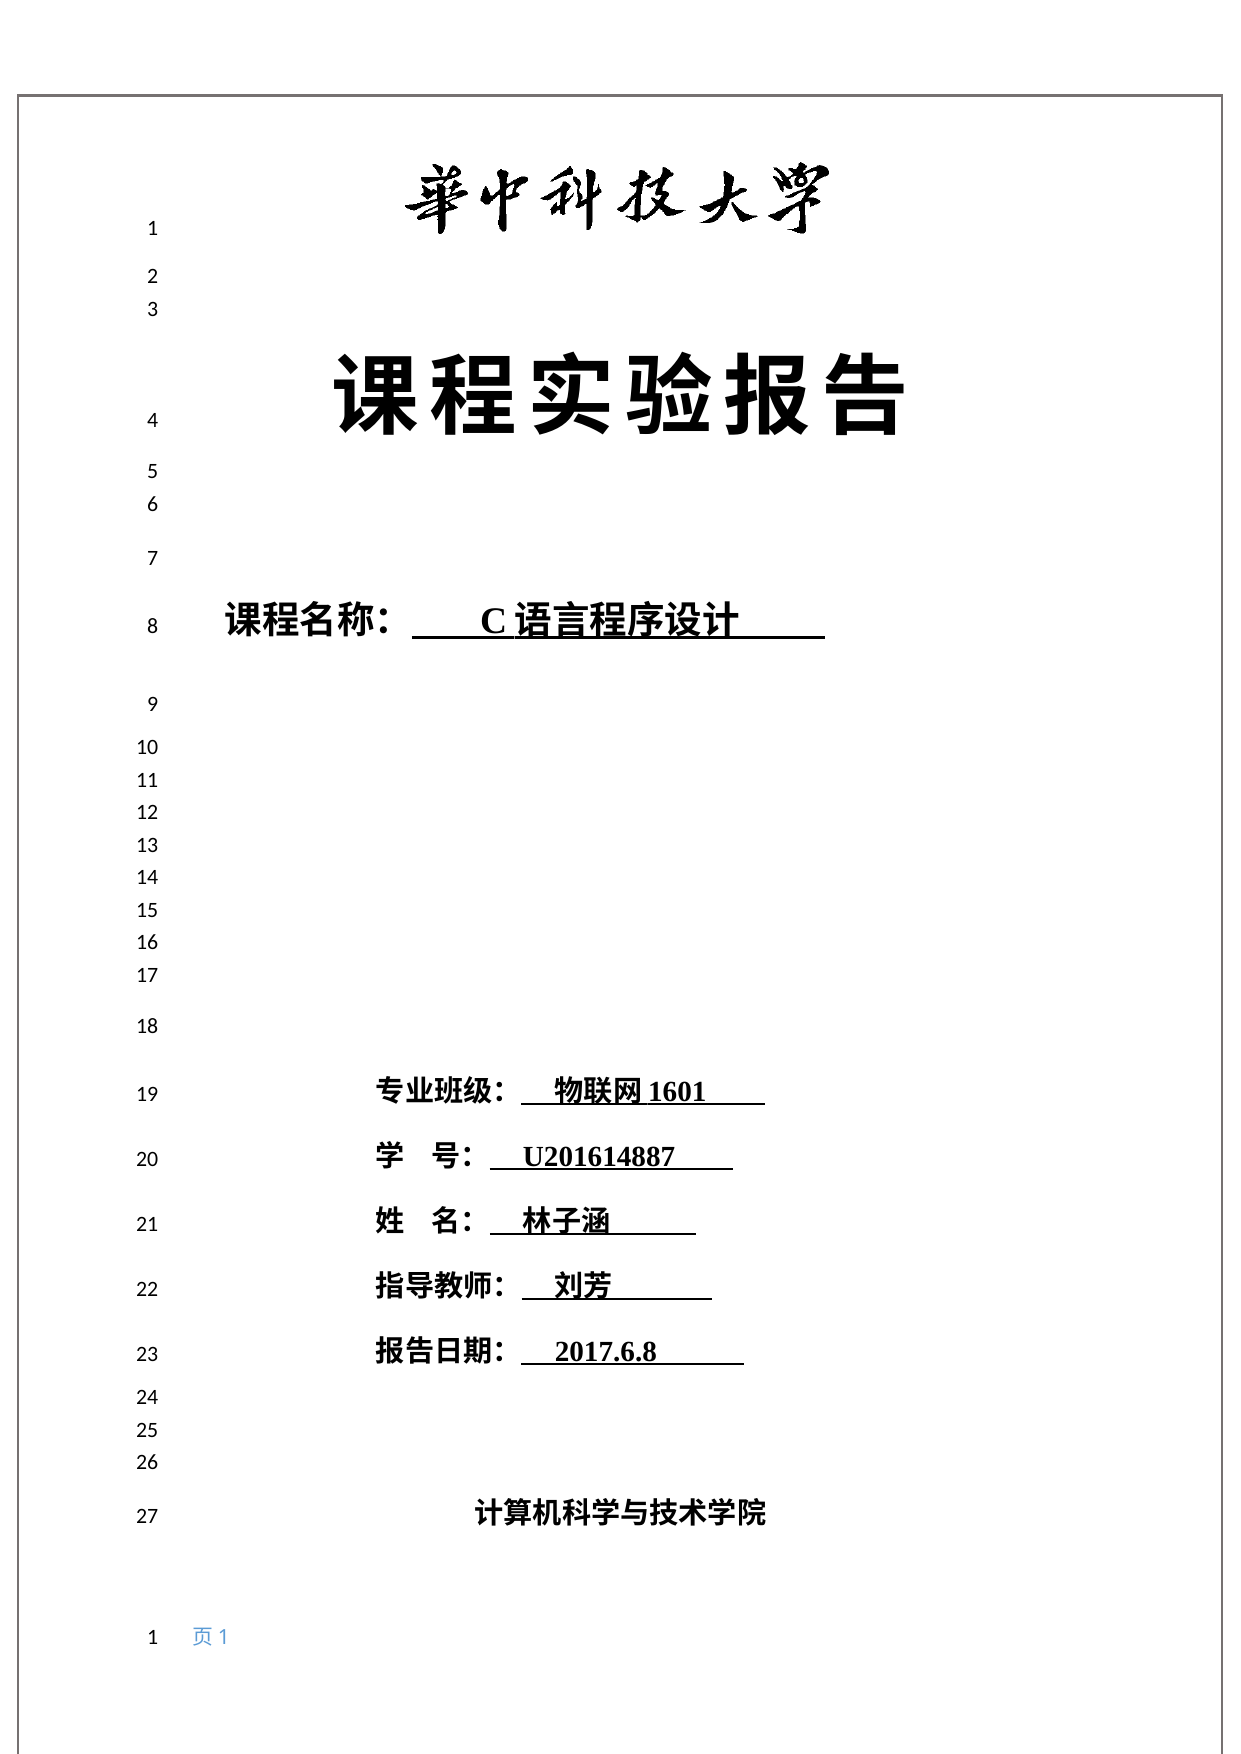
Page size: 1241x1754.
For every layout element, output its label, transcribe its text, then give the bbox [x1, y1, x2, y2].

text 课程名称： C语言程序设计 [187, 584, 1053, 649]
text 姓 名： 林子涵 [187, 1186, 1053, 1251]
text 课 程 实 验 报 告 [187, 324, 1053, 454]
text 计算机科学与技术学院 [187, 1478, 1053, 1543]
text 学 号： U201614887 [187, 1121, 1053, 1186]
text 报告日期： 2017.6.8 [187, 1316, 1053, 1381]
text 专业班级： 物联网1601 [187, 1056, 1053, 1121]
text 指导教师： 刘芳 [187, 1251, 1053, 1316]
